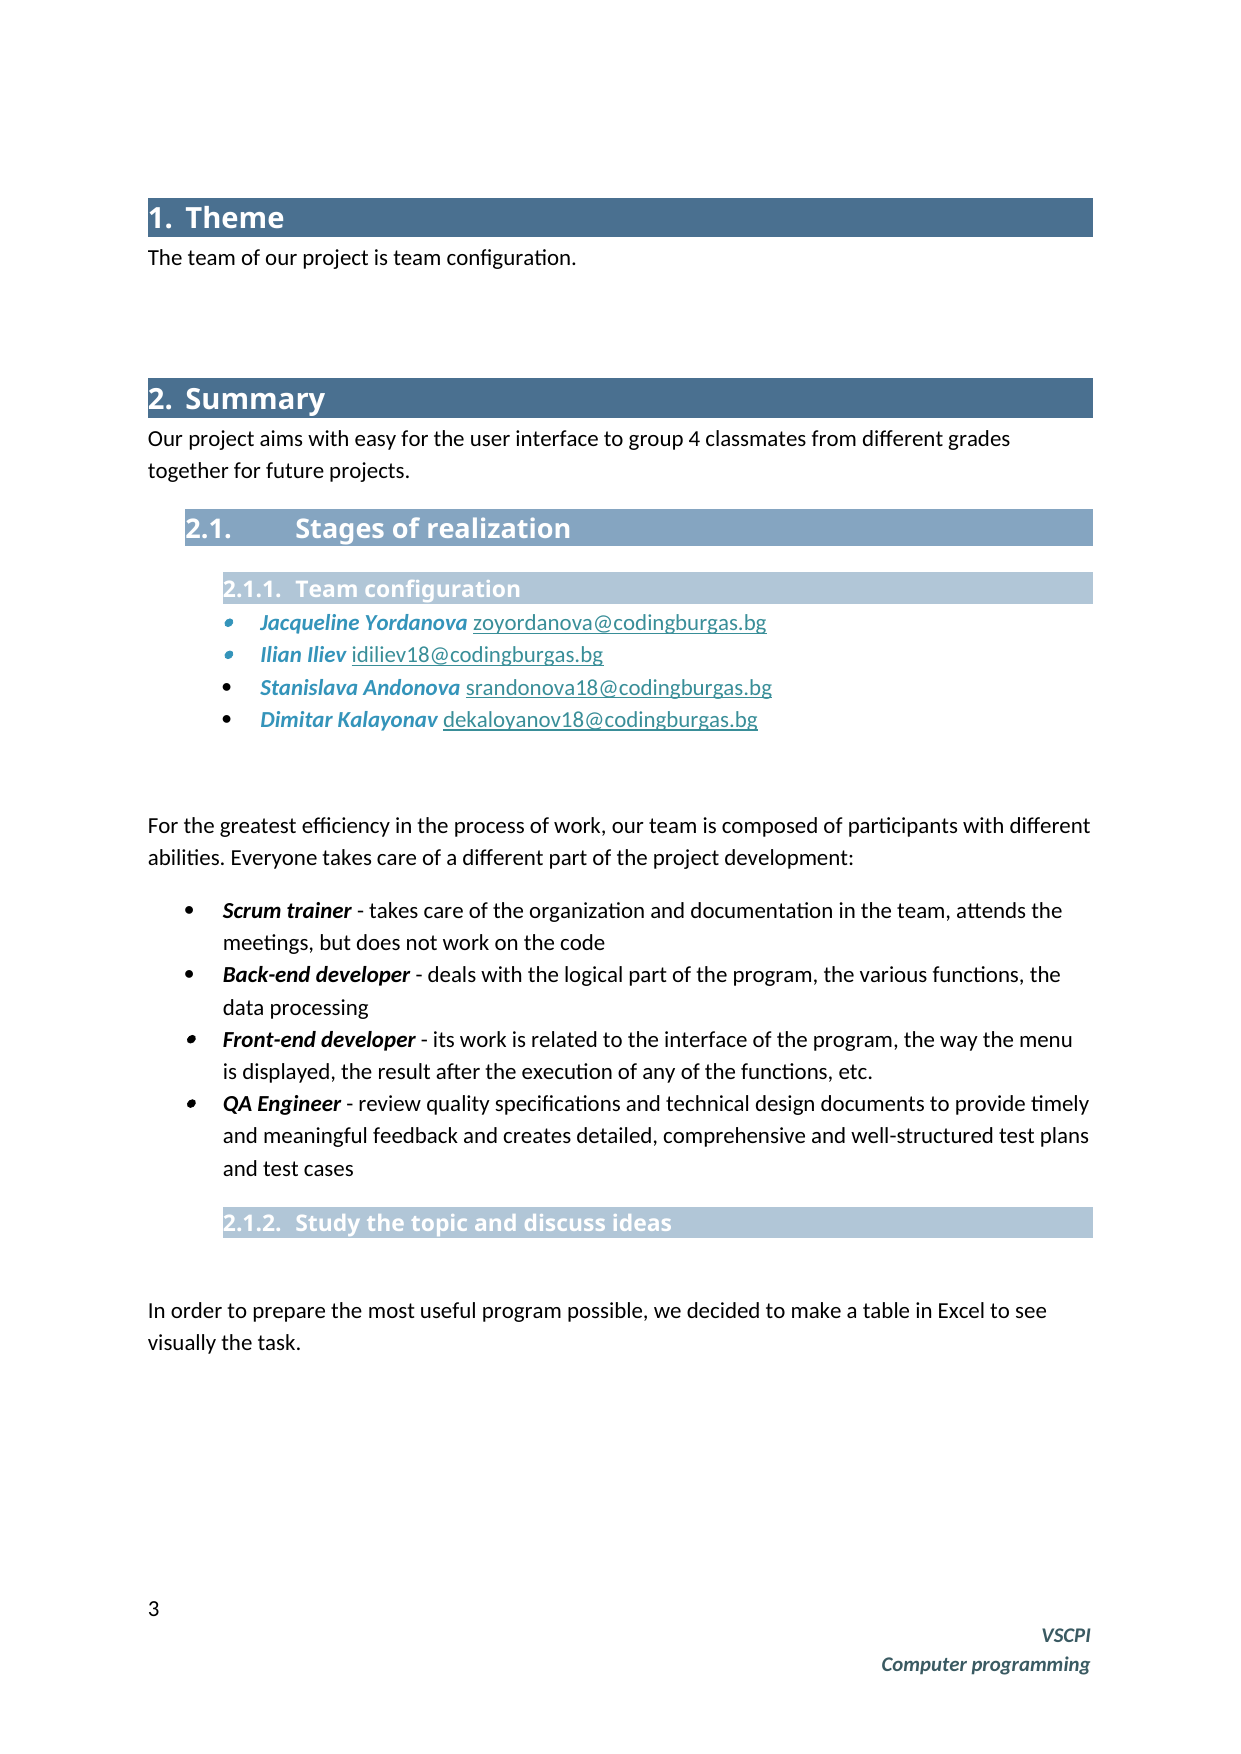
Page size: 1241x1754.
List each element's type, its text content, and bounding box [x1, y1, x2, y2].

list Stanislava Andonova srandonova18@codingburgas.bg [223, 673, 1093, 701]
list Ilian Iliev idiliev18@codingburgas.bg [223, 641, 1093, 669]
list Jacqueline Yordanova zoyordanova@codingburgas.bg [223, 608, 1093, 636]
list Dimitar Kalayonav dekaloyanov18@codingburgas.bg [223, 705, 1093, 733]
subtitle Team configuration [223, 572, 1093, 604]
list Scrum trainer - takes care of the organization and documentation in the team, attends the meetings, but does not work on the code [185, 896, 1093, 956]
list QA Engineer - review quality specifications and technical design documents to provide timely and meaningful feedback and creates detailed, comprehensive and well-structured test plans and test cases [185, 1089, 1093, 1182]
subtitle Stages of realization [185, 509, 1093, 546]
list Front-end developer - its work is related to the interface of the program, the way the menu is displayed, the result after the execution of any of the functions, etc. [185, 1025, 1093, 1085]
text In order to prepare the most useful program possible, we decided to make a tаble in Excel to see visually the tаsk. [148, 1296, 1093, 1388]
text The team of our project is team configuration. [148, 243, 1093, 271]
subtitle Summary [148, 378, 1093, 418]
text Our project aims with easy for the user interface to group 4 classmates from different grades together for future projects. [148, 424, 1093, 484]
subtitle Theme [148, 198, 1093, 237]
list Back-end developer - deals with the logical part of the program, the various functions, the data processing [185, 961, 1093, 1021]
text For the greatest efficiency in the process of work, our team is composed of participants with different abilities. Everyone takes care of a different part of the project development: [148, 811, 1093, 871]
subtitle Study the topic and discuss ideas [223, 1207, 1093, 1238]
